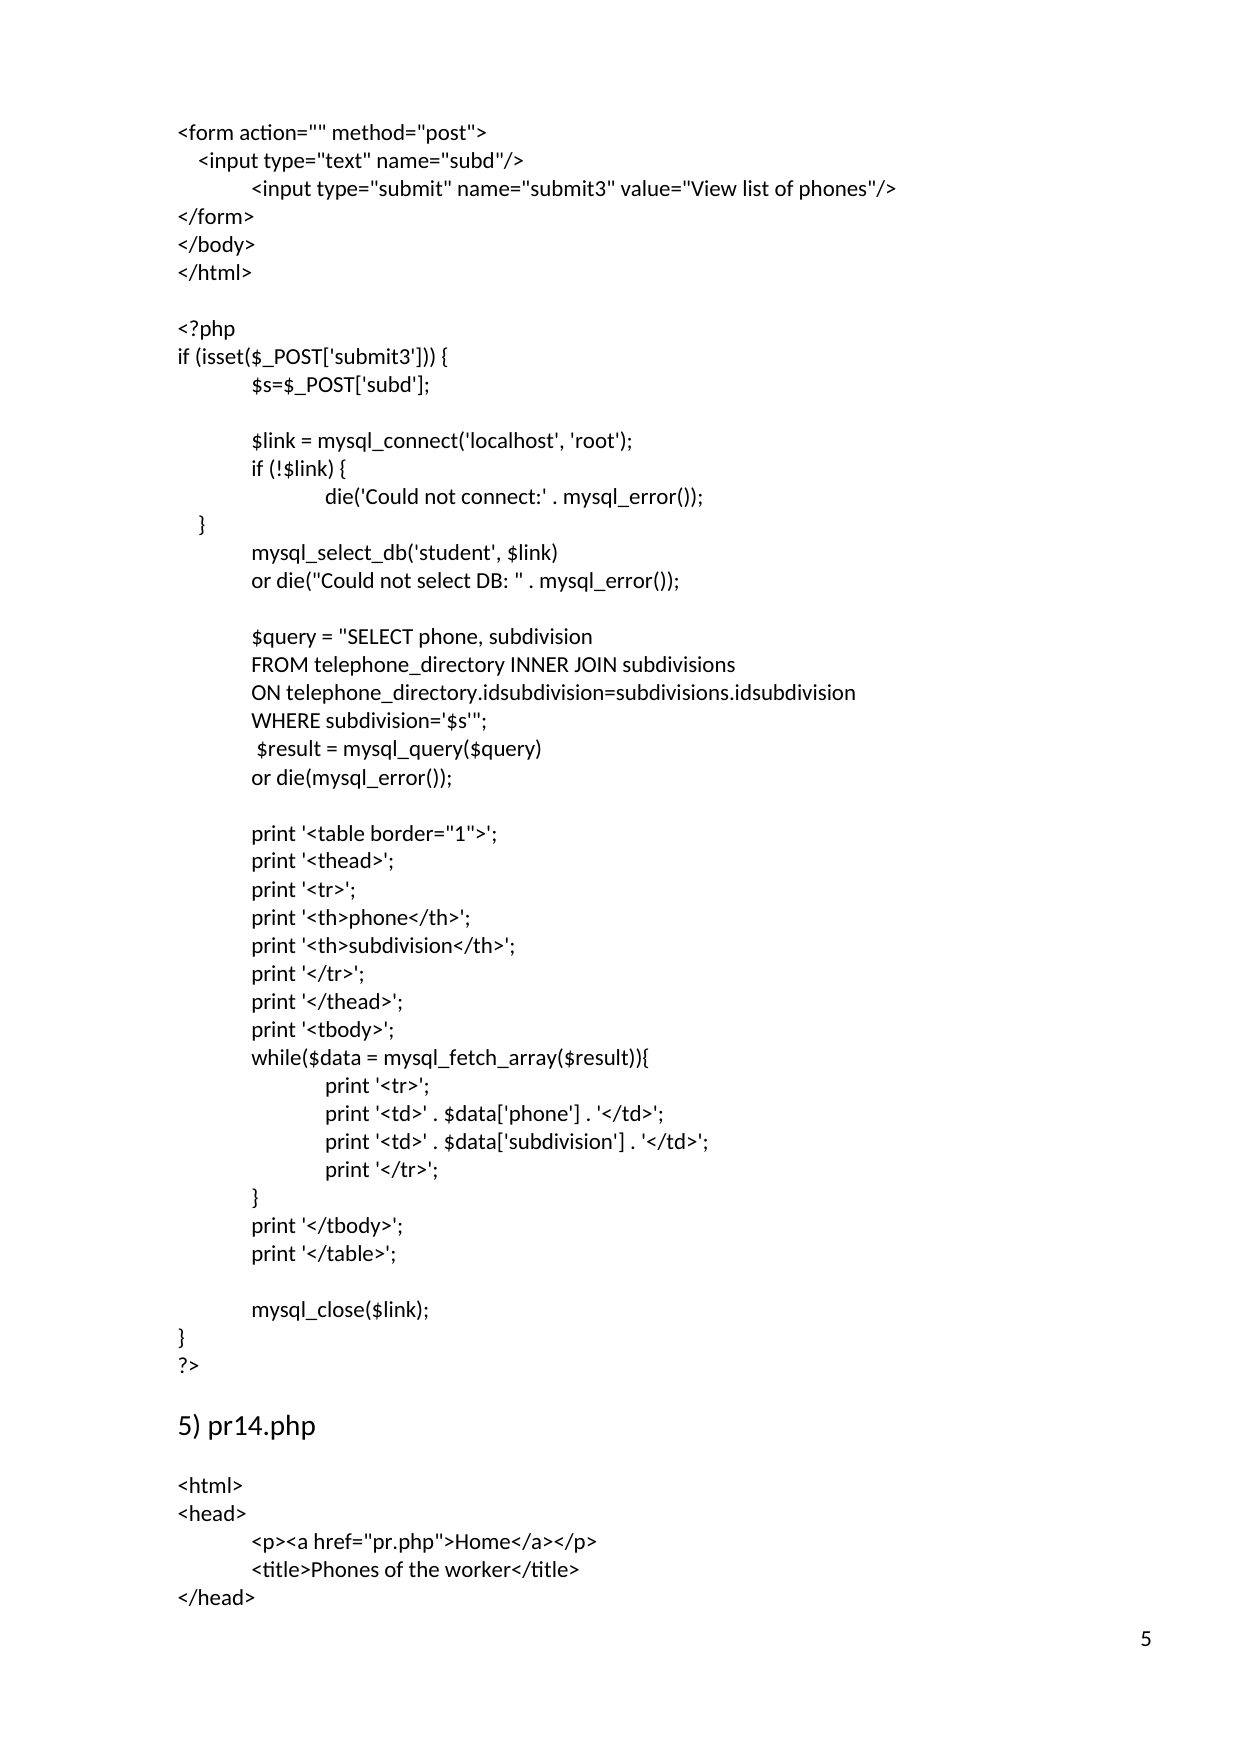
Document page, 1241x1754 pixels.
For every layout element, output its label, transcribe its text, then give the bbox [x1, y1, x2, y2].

text print '<tr>'; [177, 875, 1152, 903]
text print '<tr>'; [177, 1071, 1152, 1099]
text 5) pr14.php [177, 1407, 1152, 1443]
text print '</thead>'; [177, 987, 1152, 1015]
text print '<thead>'; [177, 847, 1152, 875]
text } [177, 510, 1152, 538]
text </head> [177, 1583, 1152, 1611]
text die('Could not connect:' . mysql_error()); [177, 482, 1152, 510]
text } [177, 1323, 1152, 1351]
text <form action="" method="post"> [177, 118, 1152, 146]
text WHERE subdivision='$s'"; [177, 707, 1152, 734]
text if (isset($_POST['submit3'])) { [177, 342, 1152, 370]
text print '</tr>'; [177, 1155, 1152, 1183]
text print '</tr>'; [177, 959, 1152, 987]
text mysql_close($link); [177, 1295, 1152, 1323]
text print '<table border="1">'; [177, 819, 1152, 847]
text or die("Could not select DB: " . mysql_error()); [177, 566, 1152, 594]
text <head> [177, 1499, 1152, 1527]
text } [177, 1183, 1152, 1211]
text <html> [177, 1471, 1152, 1499]
text </body> [177, 230, 1152, 258]
text </form> [177, 202, 1152, 230]
text </html> [177, 258, 1152, 286]
text <input type="submit" name="submit3" value="View list of phones"/> [177, 174, 1152, 202]
text <input type="text" name="subd"/> [177, 146, 1152, 174]
text print '<th>subdivision</th>'; [177, 931, 1152, 959]
text mysql_select_db('student', $link) [177, 538, 1152, 566]
text print '</tbody>'; [177, 1211, 1152, 1239]
text <?php [177, 314, 1152, 342]
text print '<th>phone</th>'; [177, 903, 1152, 931]
text ?> [177, 1351, 1152, 1379]
text $link = mysql_connect('localhost', 'root'); [177, 426, 1152, 454]
text or die(mysql_error()); [177, 763, 1152, 791]
text <p><a href="pr.php">Home</a></p> [177, 1527, 1152, 1555]
text if (!$link) { [177, 454, 1152, 482]
text ON telephone_directory.idsubdivision=subdivisions.idsubdivision [177, 678, 1152, 707]
text $s=$_POST['subd']; [177, 370, 1152, 398]
text print '<tbody>'; [177, 1015, 1152, 1043]
text $result = mysql_query($query) [177, 734, 1152, 763]
text <title>Phones of the worker</title> [177, 1555, 1152, 1583]
text print '<td>' . $data['subdivision'] . '</td>'; [177, 1127, 1152, 1155]
text while($data = mysql_fetch_array($result)){ [177, 1043, 1152, 1071]
text FROM telephone_directory INNER JOIN subdivisions [177, 651, 1152, 678]
text print '<td>' . $data['phone'] . '</td>'; [177, 1099, 1152, 1127]
text $query = "SELECT phone, subdivision [177, 622, 1152, 651]
text print '</table>'; [177, 1239, 1152, 1267]
